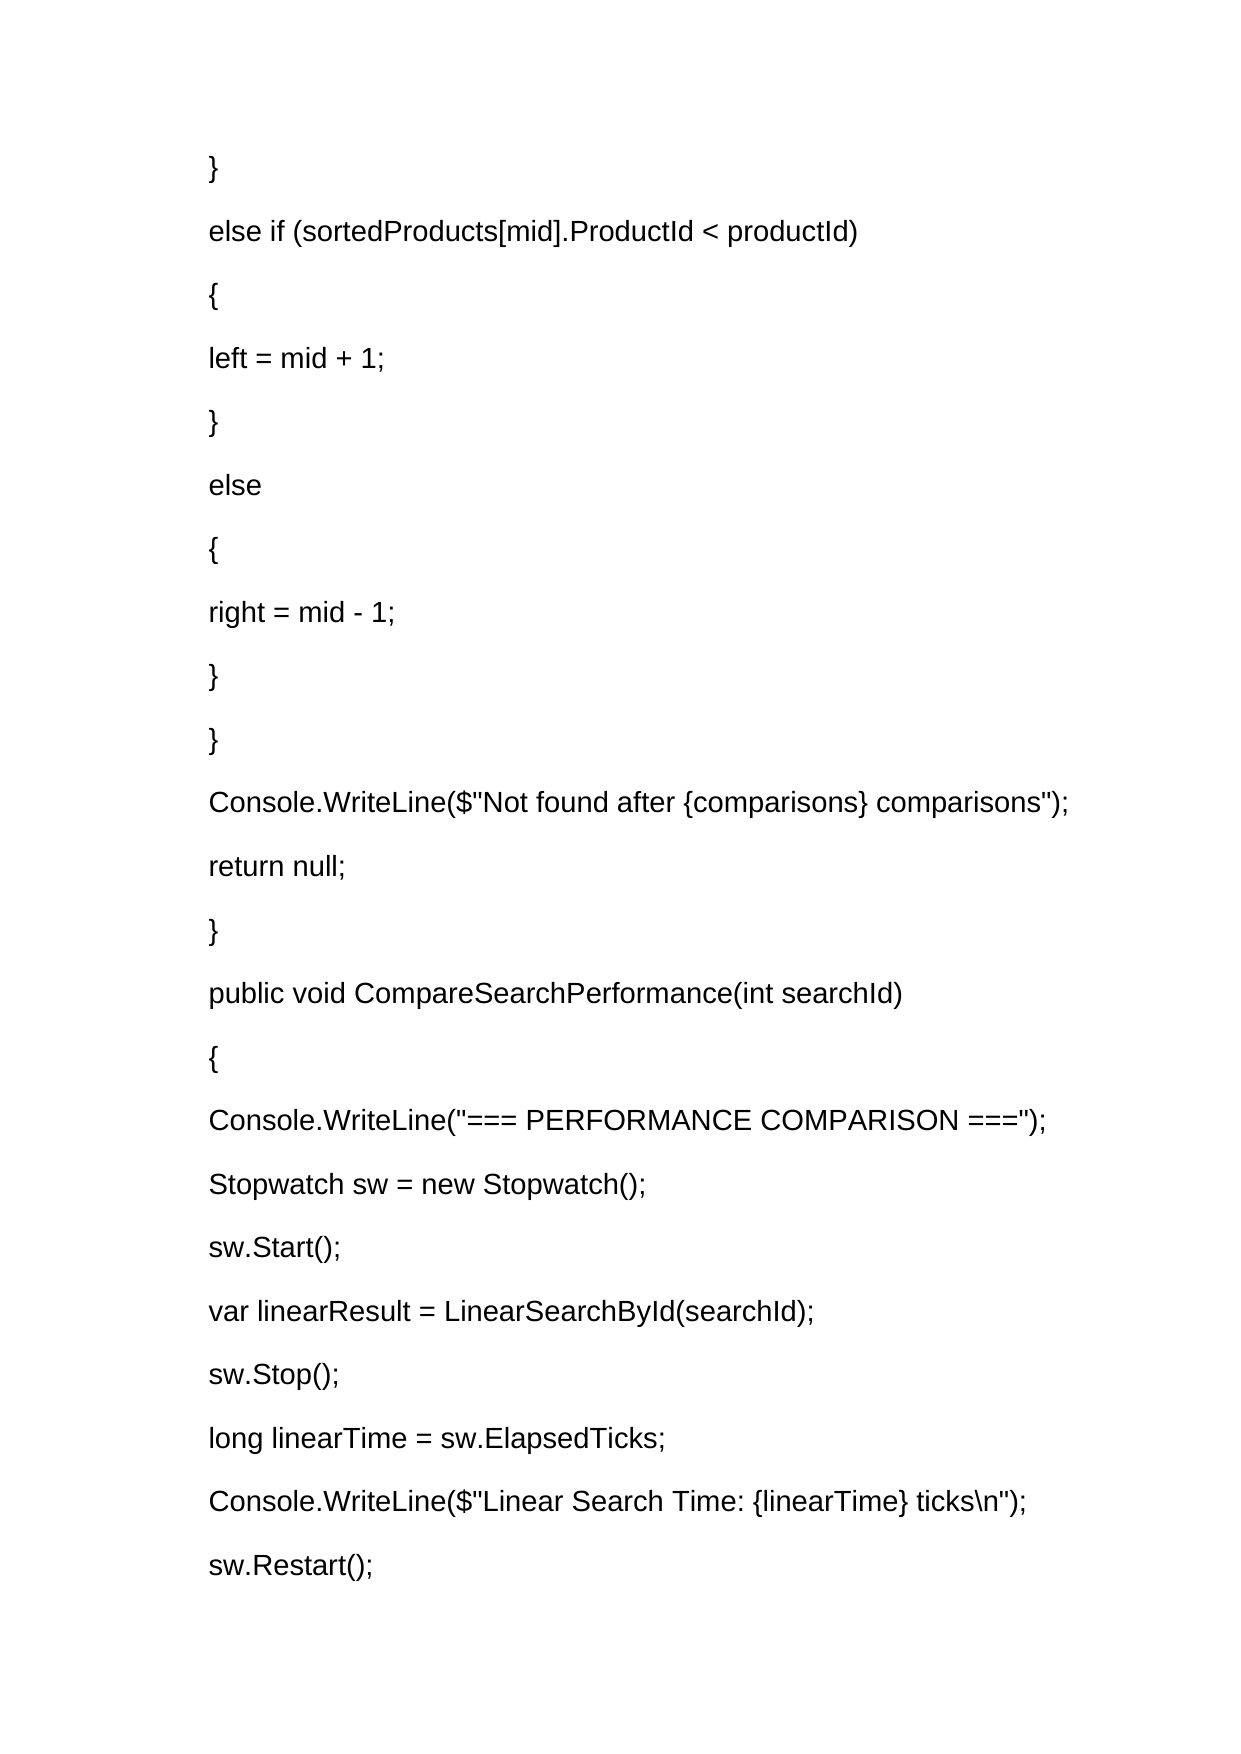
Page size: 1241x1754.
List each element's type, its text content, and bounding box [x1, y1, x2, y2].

text Console.WriteLine($"Not found after {comparisons} comparisons"); [150, 785, 1090, 819]
text else [150, 468, 1090, 501]
text { [150, 1039, 1090, 1073]
text public void CompareSearchPerformance(int searchId) [150, 976, 1090, 1009]
text { [150, 531, 1090, 565]
text Console.WriteLine("=== PERFORMANCE COMPARISON ==="); [150, 1103, 1090, 1137]
text else if (sortedProducts[mid].ProductId < productId) [150, 213, 1090, 247]
text right = mid - 1; [150, 595, 1090, 628]
text sw.Stop(); [150, 1357, 1090, 1391]
text Stopwatch sw = new Stopwatch(); [150, 1167, 1090, 1200]
text } [150, 912, 1090, 946]
text } [150, 404, 1090, 438]
text } [150, 722, 1090, 755]
text } [150, 150, 1090, 183]
text sw.Start(); [150, 1230, 1090, 1264]
text } [150, 658, 1090, 692]
text left = mid + 1; [150, 341, 1090, 374]
text long linearTime = sw.ElapsedTicks; [150, 1421, 1090, 1454]
text return null; [150, 849, 1090, 882]
text var linearResult = LinearSearchById(searchId); [150, 1294, 1090, 1327]
text Console.WriteLine($"Linear Search Time: {linearTime} ticks\n"); [150, 1484, 1090, 1518]
text sw.Restart(); [150, 1548, 1090, 1581]
text { [150, 277, 1090, 311]
